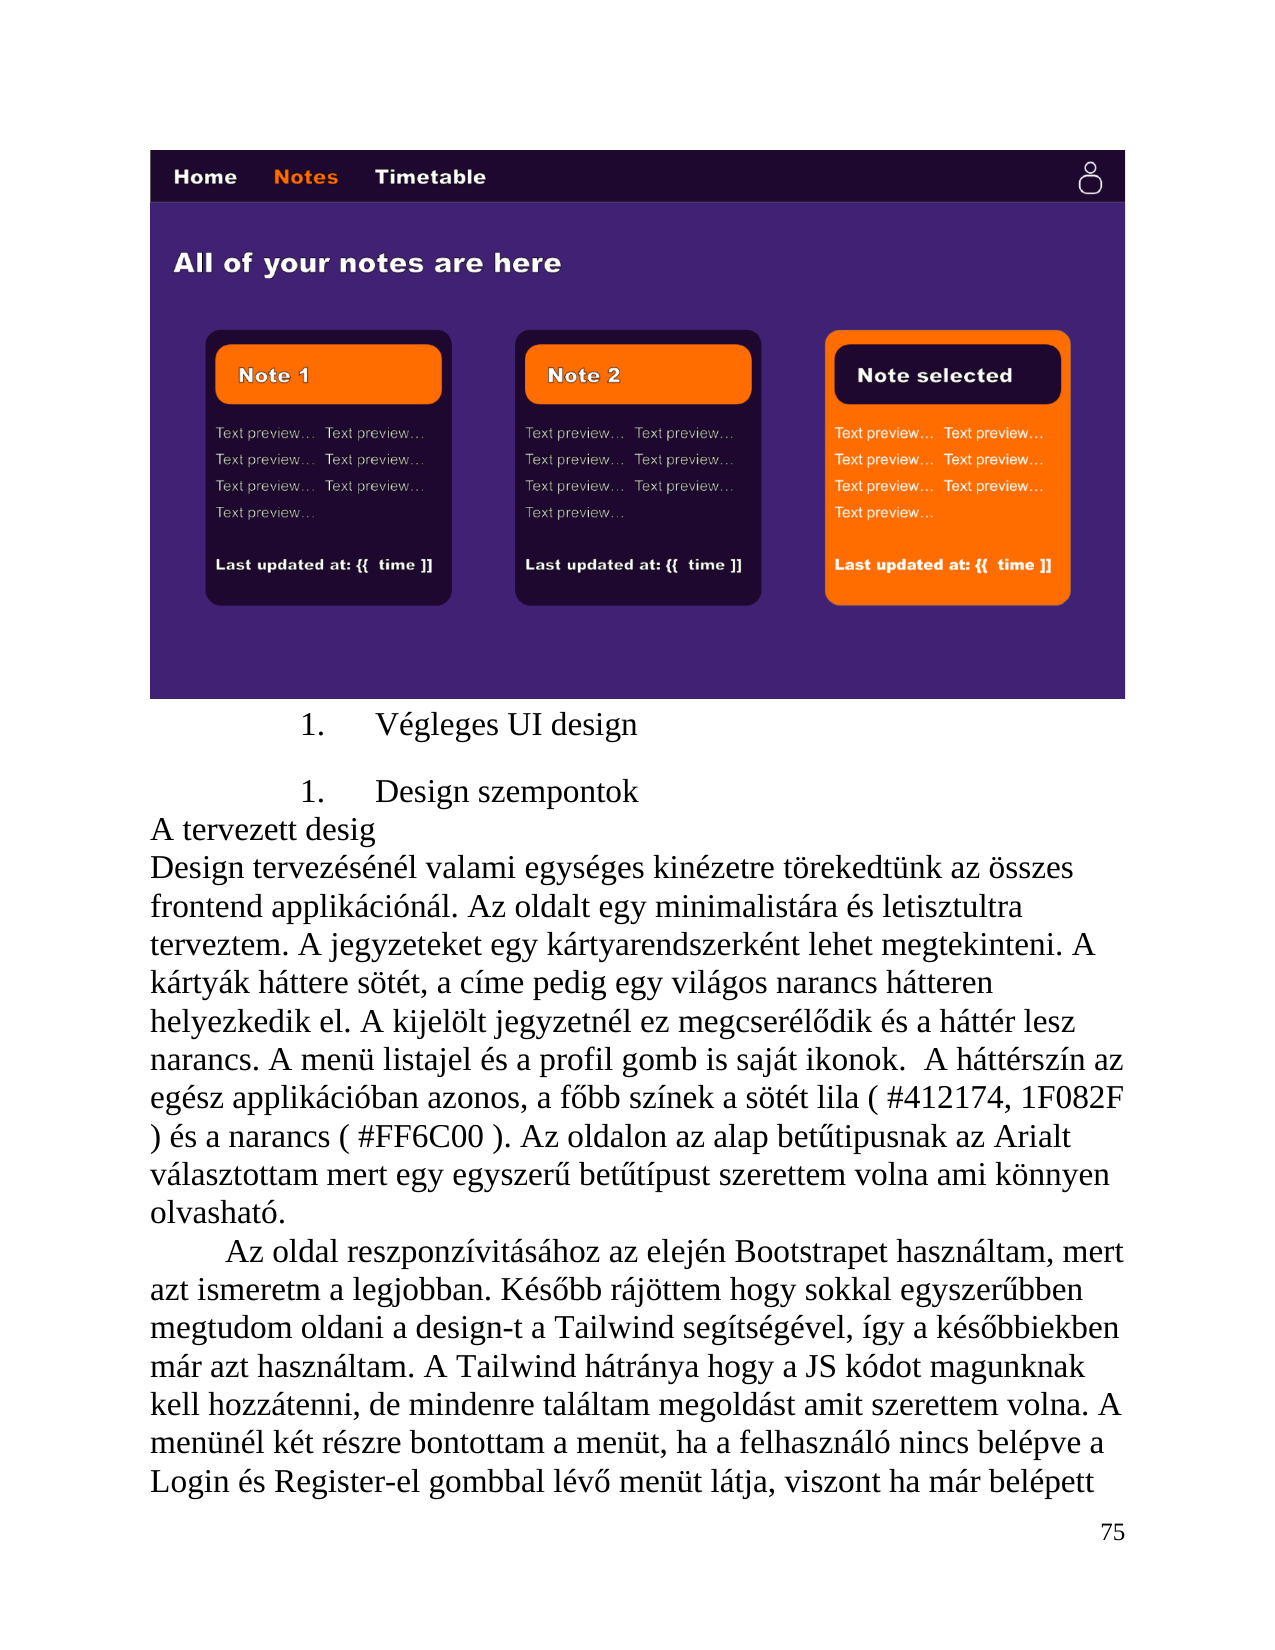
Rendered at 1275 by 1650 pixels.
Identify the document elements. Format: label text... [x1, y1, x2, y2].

list Design szempontok [262, 771, 1125, 809]
picture [150, 150, 1125, 699]
list Végleges UI design [262, 704, 1125, 742]
text Design tervezésénél valami egységes kinézetre törekedtünk az összes frontend applikációnál. Az oldalt egy minimalistára és letisztultra terveztem. A jegyzeteket egy kártyarendszerként lehet megtekinteni. A kártyák háttere sötét, a címe pedig egy világos narancs hátteren helyezkedik el. A kijelölt jegyzetnél ez megcserélődik és a háttér lesz narancs. A menü listajel és a profil gomb is saját ikonok. A háttérszín az egész applikációban azonos, a főbb színek a sötét lila ( #412174, 1F082F ) és a narancs ( #FF6C00 ). Az oldalon az alap betűtipusnak az Arialt választottam mert egy egyszerű betűtípust szerettem volna ami könnyen olvasható. [150, 847, 1125, 1231]
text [150, 1231, 1125, 1499]
text A tervezett desig [150, 809, 1125, 847]
